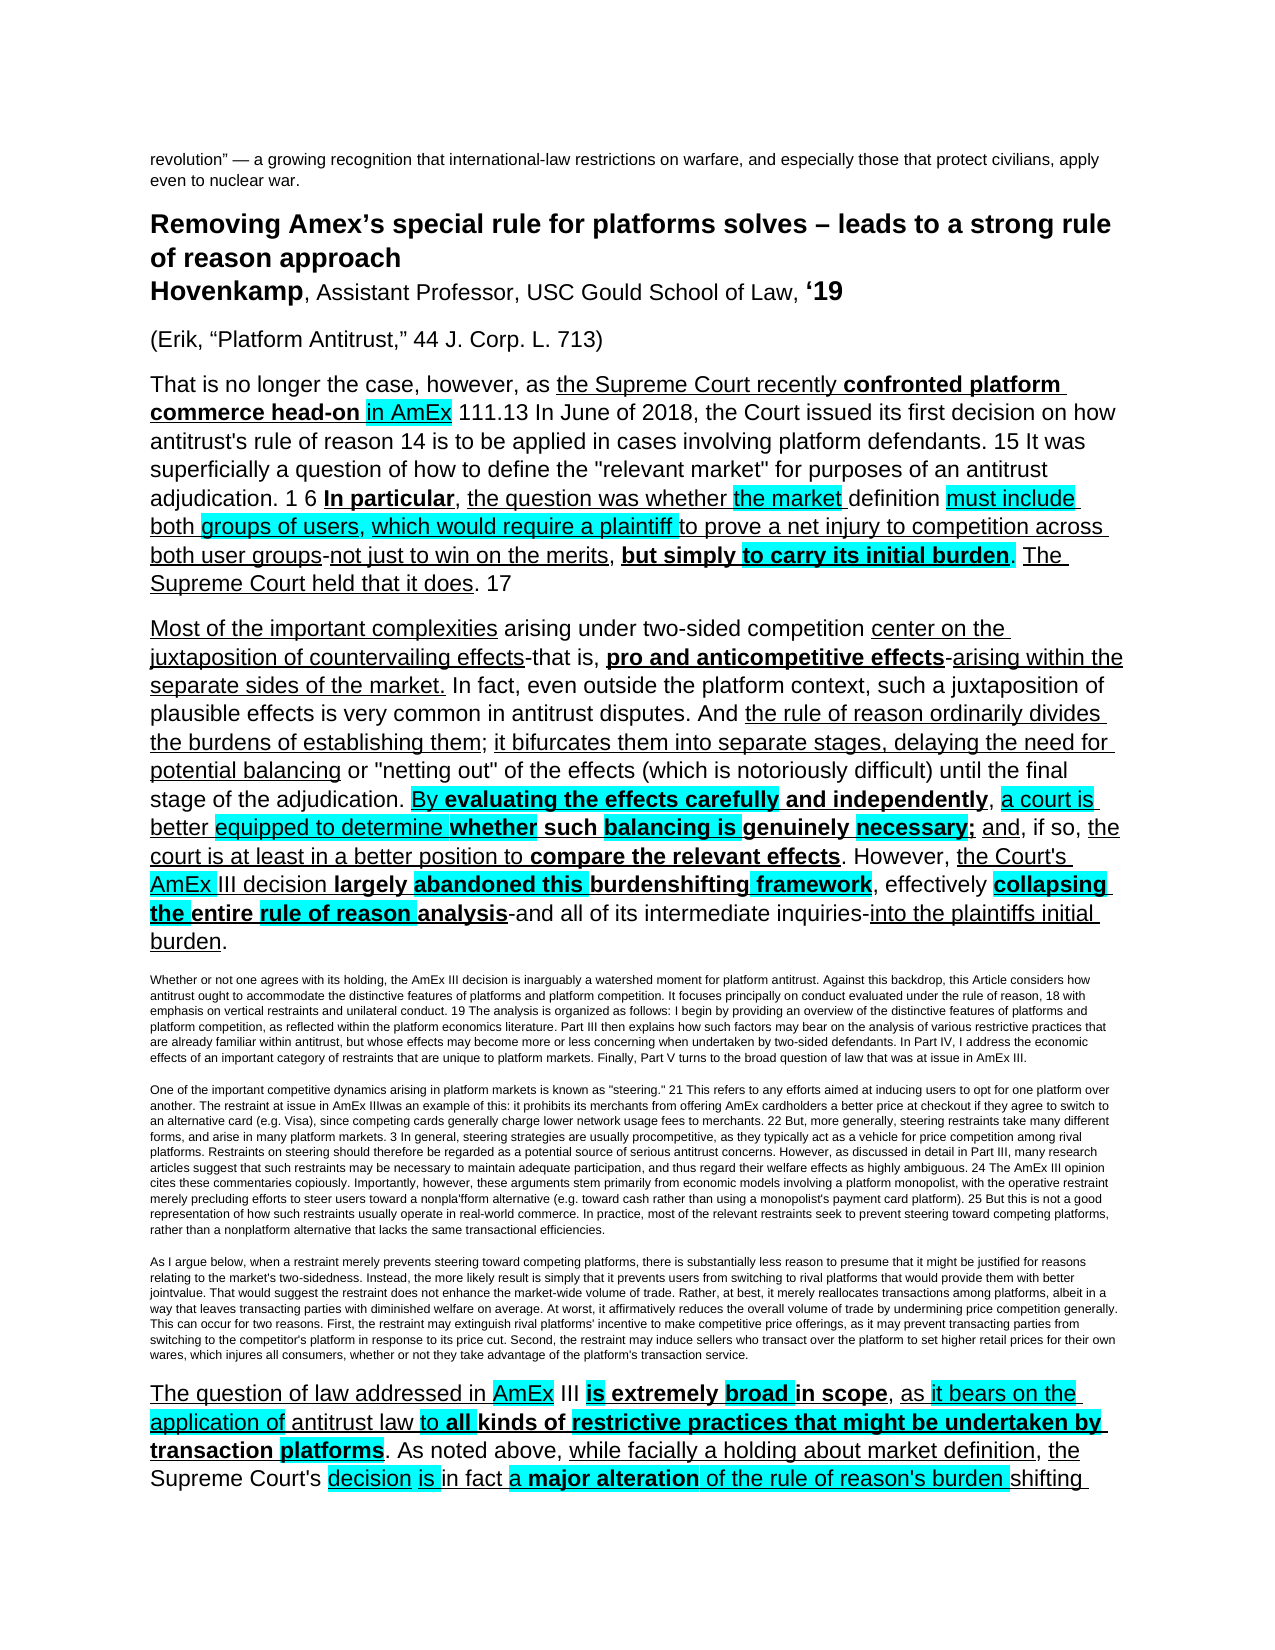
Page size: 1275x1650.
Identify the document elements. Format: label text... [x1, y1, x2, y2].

subtitle Removing Amex’s special rule for platforms solves – leads to a strong rule of reason approach [150, 208, 1125, 273]
text Hovenkamp, Assistant Professor, USC Gould School of Law, ‘19 [150, 275, 1125, 307]
text Most of the important complexities arising under two-sided competition center on the juxtaposition of countervailing effects-that is, pro and anticompetitive effects-arising within the separate sides of the market. In fact, even outside the platform context, such a juxtaposition of plausible effects is very common in antitrust disputes. And the rule of reason ordinarily divides the burdens of establishing them; it bifurcates them into separate stages, delaying the need for potential balancing or "netting out" of the effects (which is notoriously difficult) until the final stage of the adjudication. By evaluating the effects carefully and independently, a court is better equipped to determine whether such balancing is genuinely necessary; and, if so, the court is at least in a better position to compare the relevant effects. However, the Court's AmEx III decision largely abandoned this burdenshifting framework, effectively collapsing the entire rule of reason analysis-and all of its intermediate inquiries-into the plaintiffs initial burden. [150, 615, 1125, 954]
text That is no longer the case, however, as the Supreme Court recently confronted platform commerce head-on in AmEx 111.13 In June of 2018, the Court issued its first decision on how antitrust's rule of reason 14 is to be applied in cases involving platform defendants. 15 It was superficially a question of how to define the "relevant market" for purposes of an antitrust adjudication. 1 6 In particular, the question was whether the market definition must include both groups of users, which would require a plaintiff to prove a net injury to competition across both user groups-not just to win on the merits, but simply to carry its initial burden. The Supreme Court held that it does. 17 [150, 371, 1125, 596]
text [150, 1380, 1125, 1492]
text As I argue below, when a restraint merely prevents steering toward competing platforms, there is substantially less reason to presume that it might be justified for reasons relating to the market's two-sidedness. Instead, the more likely result is simply that it prevents users from switching to rival platforms that would provide them with better jointvalue. That would suggest the restraint does not enhance the market-wide volume of trade. Rather, at best, it merely reallocates transactions among platforms, albeit in a way that leaves transacting parties with diminished welfare on average. At worst, it affirmatively reduces the overall volume of trade by undermining price competition generally. This can occur for two reasons. First, the restraint may extinguish rival platforms' incentive to make competitive price offerings, as it may prevent transacting parties from switching to the competitor's platform in response to its price cut. Second, the restraint may induce sellers who transact over the platform to set higher retail prices for their own wares, which injures all consumers, whether or not they take advantage of the platform's transaction service. [150, 1255, 1125, 1362]
text Whether or not one agrees with its holding, the AmEx III decision is inarguably a watershed moment for platform antitrust. Against this backdrop, this Article considers how antitrust ought to accommodate the distinctive features of platforms and platform competition. It focuses principally on conduct evaluated under the rule of reason, 18 with emphasis on vertical restraints and unilateral conduct. 19 The analysis is organized as follows: I begin by providing an overview of the distinctive features of platforms and platform competition, as reflected within the platform economics literature. Part III then explains how such factors may bear on the analysis of various restrictive practices that are already familiar within antitrust, but whose effects may become more or less concerning when undertaken by two-sided defendants. In Part IV, I address the economic effects of an important category of restraints that are unique to platform markets. Finally, Part V turns to the broad question of law that was at issue in AmEx III. [150, 973, 1125, 1065]
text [150, 150, 1125, 190]
text One of the important competitive dynamics arising in platform markets is known as "steering." 21 This refers to any efforts aimed at inducing users to opt for one platform over another. The restraint at issue in AmEx IIIwas an example of this: it prohibits its merchants from offering AmEx cardholders a better price at checkout if they agree to switch to an alternative card (e.g. Visa), since competing cards generally charge lower network usage fees to merchants. 22 But, more generally, steering restraints take many different forms, and arise in many platform markets. 3 In general, steering strategies are usually procompetitive, as they typically act as a vehicle for price competition among rival platforms. Restraints on steering should therefore be regarded as a potential source of serious antitrust concerns. However, as discussed in detail in Part III, many research articles suggest that such restraints may be necessary to maintain adequate participation, and thus regard their welfare effects as highly ambiguous. 24 The AmEx III opinion cites these commentaries copiously. Importantly, however, these arguments stem primarily from economic models involving a platform monopolist, with the operative restraint merely precluding efforts to steer users toward a nonpla'fform alternative (e.g. toward cash rather than using a monopolist's payment card platform). 25 But this is not a good representation of how such restraints usually operate in real-world commerce. In practice, most of the relevant restraints seek to prevent steering toward competing platforms, rather than a nonplatform alternative that lacks the same transactional efficiencies. [150, 1083, 1125, 1237]
text (Erik, “Platform Antitrust,” 44 J. Corp. L. 713) [150, 326, 1125, 352]
